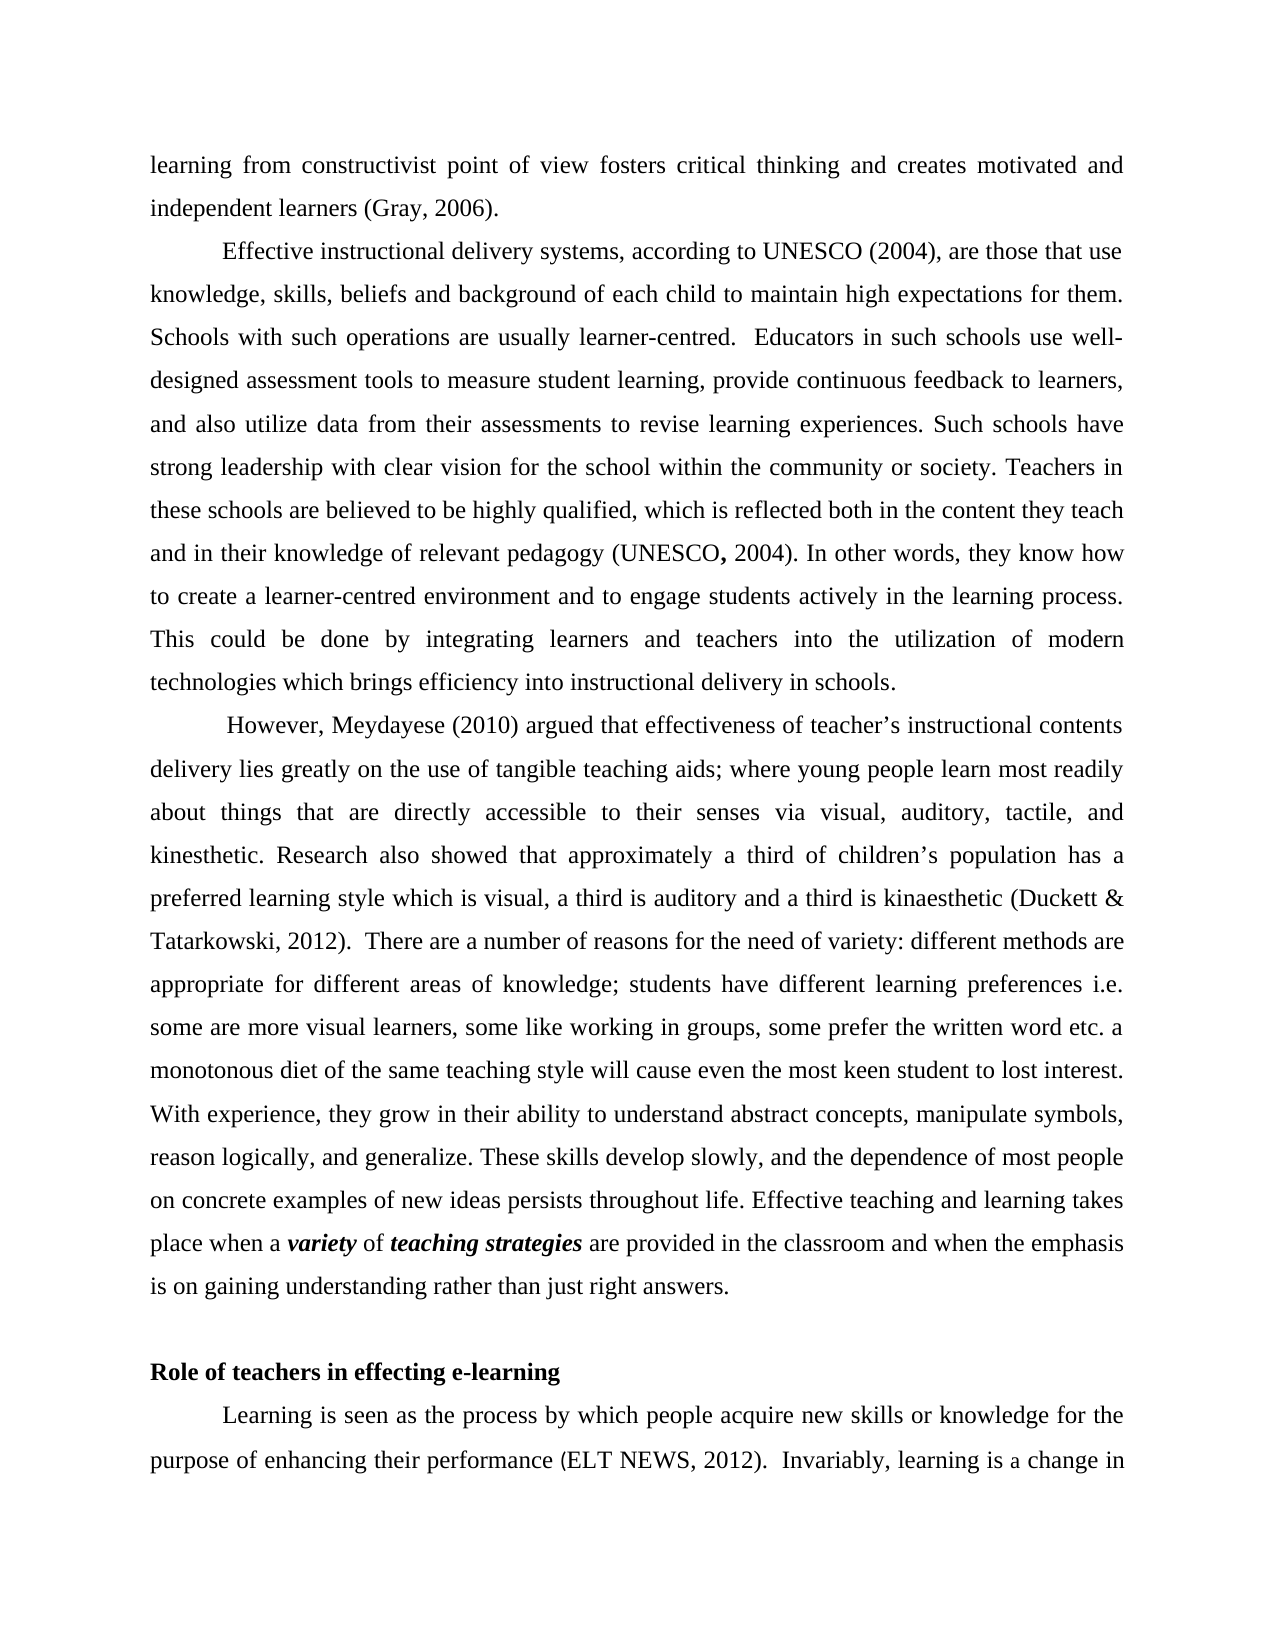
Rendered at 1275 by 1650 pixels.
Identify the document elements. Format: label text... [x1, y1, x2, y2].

text Effective instructional delivery systems, according to UNESCO (2004), are those that use knowledge, skills, beliefs and background of each child to maintain high expectations for them. Schools with such operations are usually learner-centred. Educators in such schools use well-designed assessment tools to measure student learning, provide continuous feedback to learners, and also utilize data from their assessments to revise learning experiences. Such schools have strong leadership with clear vision for the school within the community or society. Teachers in these schools are believed to be highly qualified, which is reflected both in the content they teach and in their knowledge of relevant pedagogy (UNESCO, 2004). In other words, they know how to create a learner-centred environment and to engage students actively in the learning process. This could be done by integrating learners and teachers into the utilization of modern technologies which brings efficiency into instructional delivery in schools. [150, 236, 1125, 696]
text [150, 1401, 1125, 1475]
text However, Meydayese (2010) argued that effectiveness of teacher’s instructional contents delivery lies greatly on the use of tangible teaching aids; where young people learn most readily about things that are directly accessible to their senses via visual, auditory, tactile, and kinesthetic. Research also showed that approximately a third of children’s population has a preferred learning style which is visual, a third is auditory and a third is kinaesthetic (Duckett & Tatarkowski, 2012). There are a number of reasons for the need of variety: different methods are appropriate for different areas of knowledge; students have different learning preferences i.e. some are more visual learners, some like working in groups, some prefer the written word etc. a monotonous diet of the same teaching style will cause even the most keen student to lost interest. With experience, they grow in their ability to understand abstract concepts, manipulate symbols, reason logically, and generalize. These skills develop slowly, and the dependence of most people on concrete examples of new ideas persists throughout life. Effective teaching and learning takes place when a variety of teaching strategies are provided in the classroom and when the emphasis is on gaining understanding rather than just right answers. [150, 711, 1125, 1300]
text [150, 150, 1125, 222]
text Role of teachers in effecting e-learning [150, 1357, 1125, 1386]
